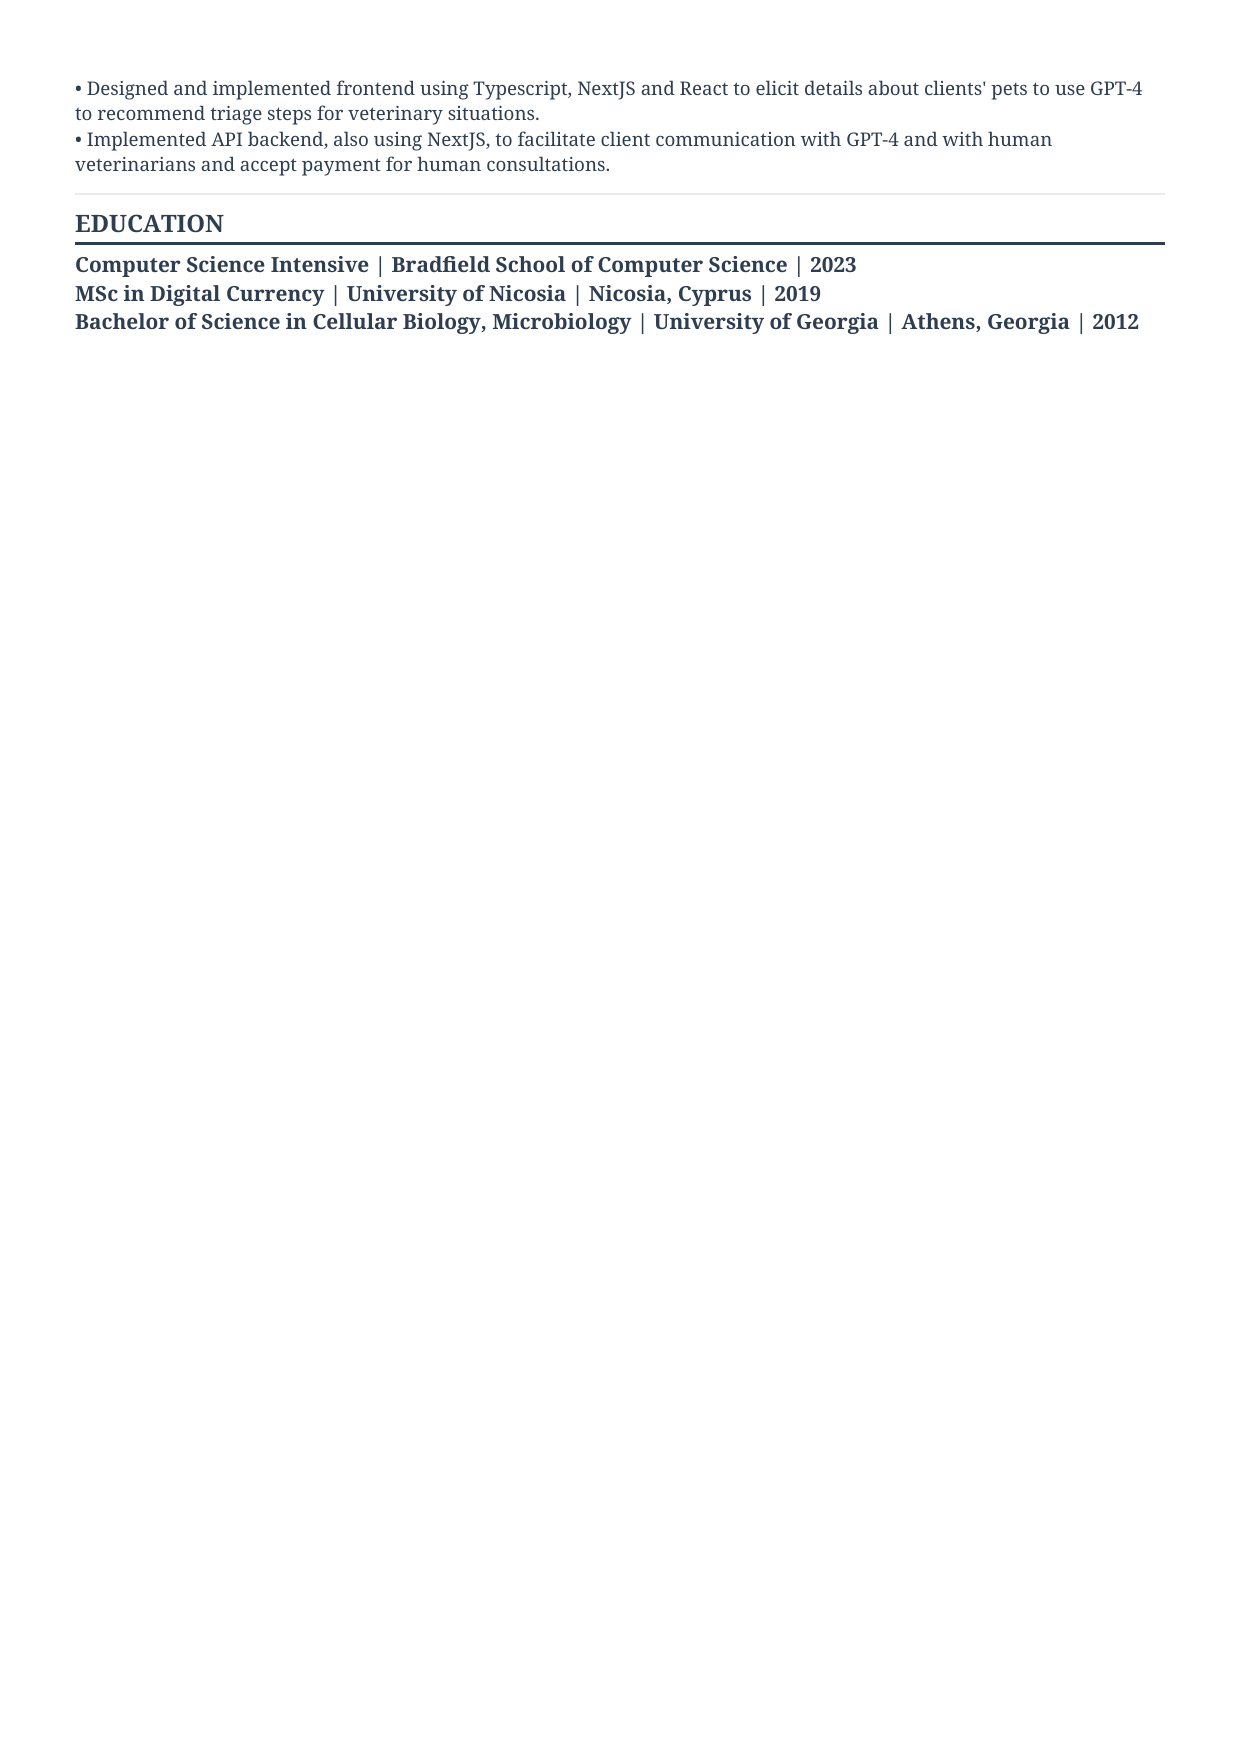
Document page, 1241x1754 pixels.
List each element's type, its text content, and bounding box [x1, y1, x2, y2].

text Bachelor of Science in Cellular Biology, Microbiology | University of Georgia | Athens, Georgia | 2012 [75, 307, 1165, 336]
text MSc in Digital Currency | University of Nicosia | Nicosia, Cyprus | 2019 [75, 279, 1165, 307]
text Computer Science Intensive | Bradfield School of Computer Science | 2023 [75, 250, 1165, 279]
subtitle EDUCATION [75, 195, 1165, 242]
